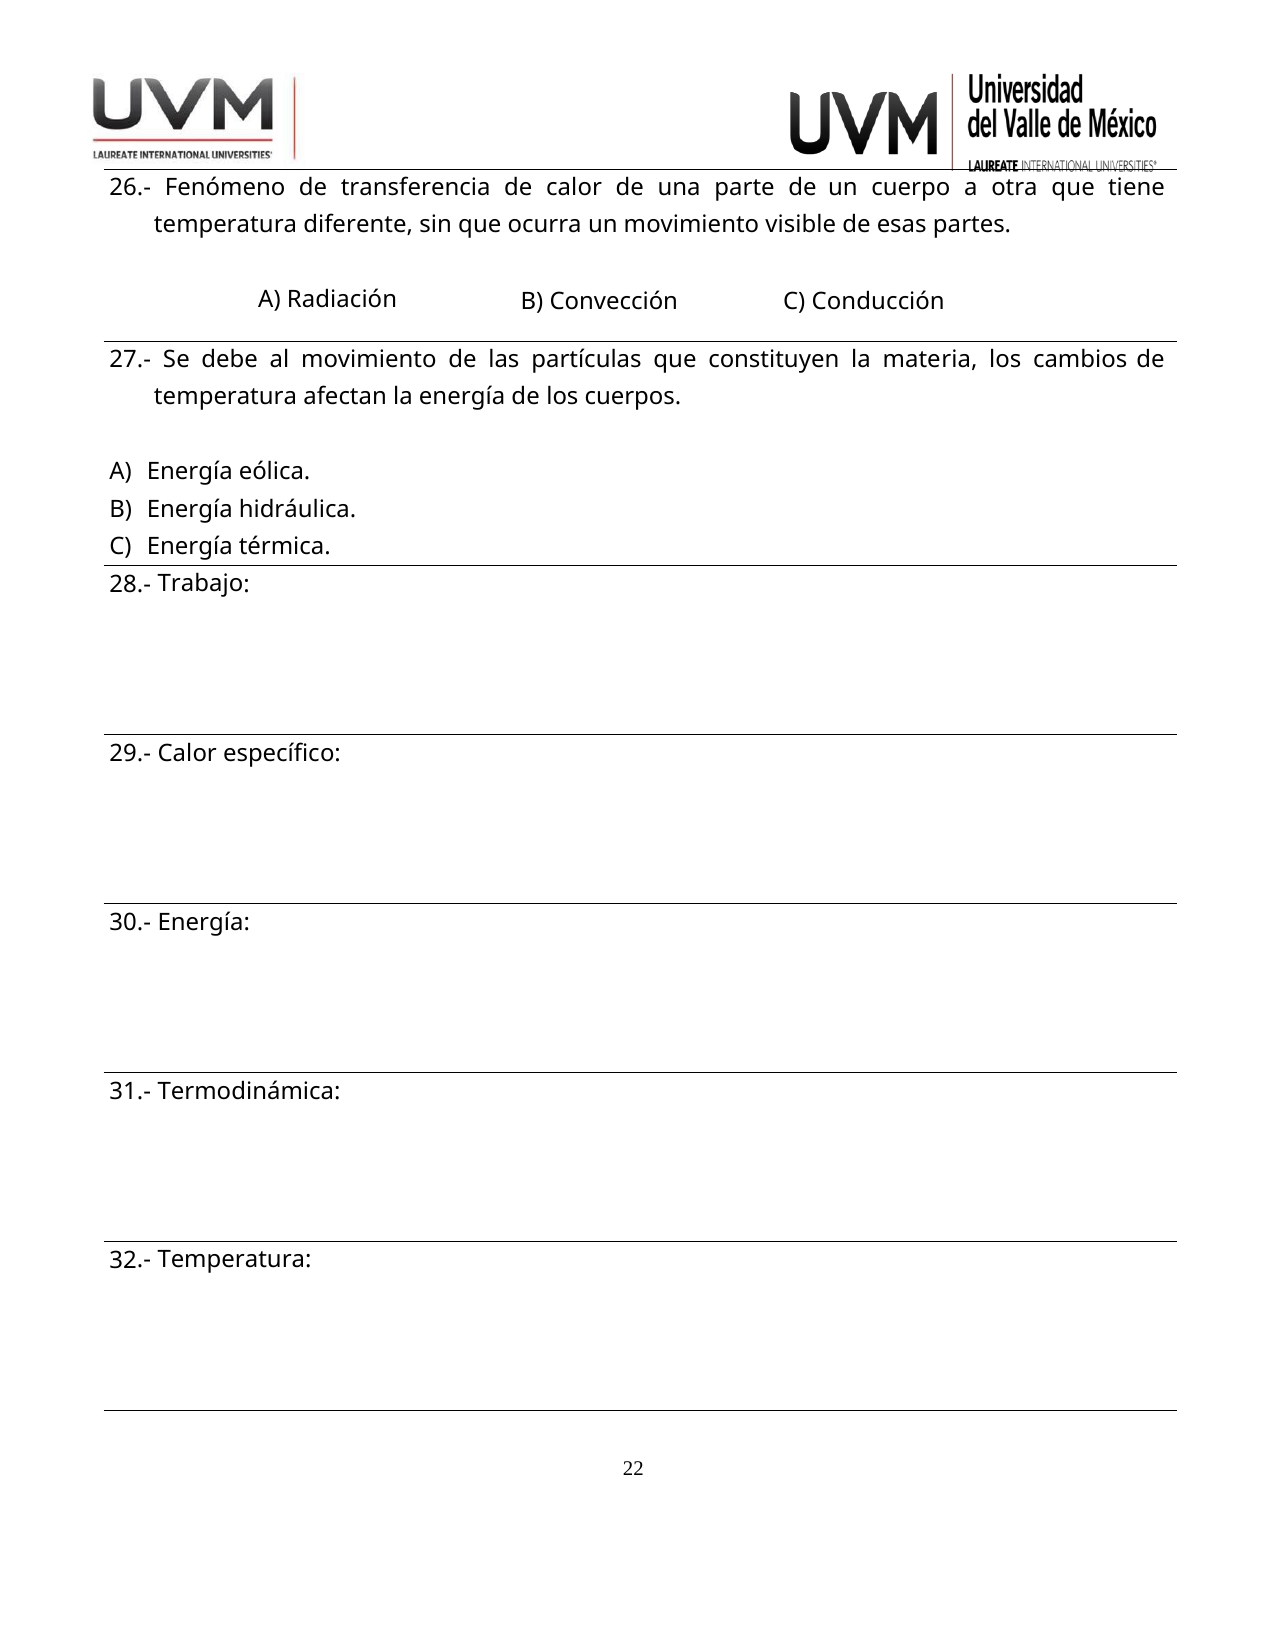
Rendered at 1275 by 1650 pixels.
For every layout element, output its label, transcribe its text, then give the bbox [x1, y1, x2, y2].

table_cell 26.- Fenómeno de transferencia de calor de una parte de un cuerpo a otra que tiene temperatura diferente, sin que ocurra un movimiento visible de esas partes. [104, 170, 1177, 341]
table_cell 30.- Energía: [104, 904, 1177, 1072]
table_cell 27.- Se debe al movimiento de las partículas que constituyen la materia, los cambios de temperatura afectan la energía de los cuerpos. Energía eólica. Energía hidráulica. Energía térmica. [104, 342, 1177, 565]
picture [75, 59, 307, 177]
table_cell 31.- Termodinámica: [104, 1073, 1177, 1241]
table_cell 32.- Temperatura: [104, 1242, 1177, 1410]
table_cell 29.- Calor específico: [104, 735, 1177, 903]
table_cell 28.- Trabajo: [104, 566, 1177, 734]
picture [781, 59, 1165, 169]
